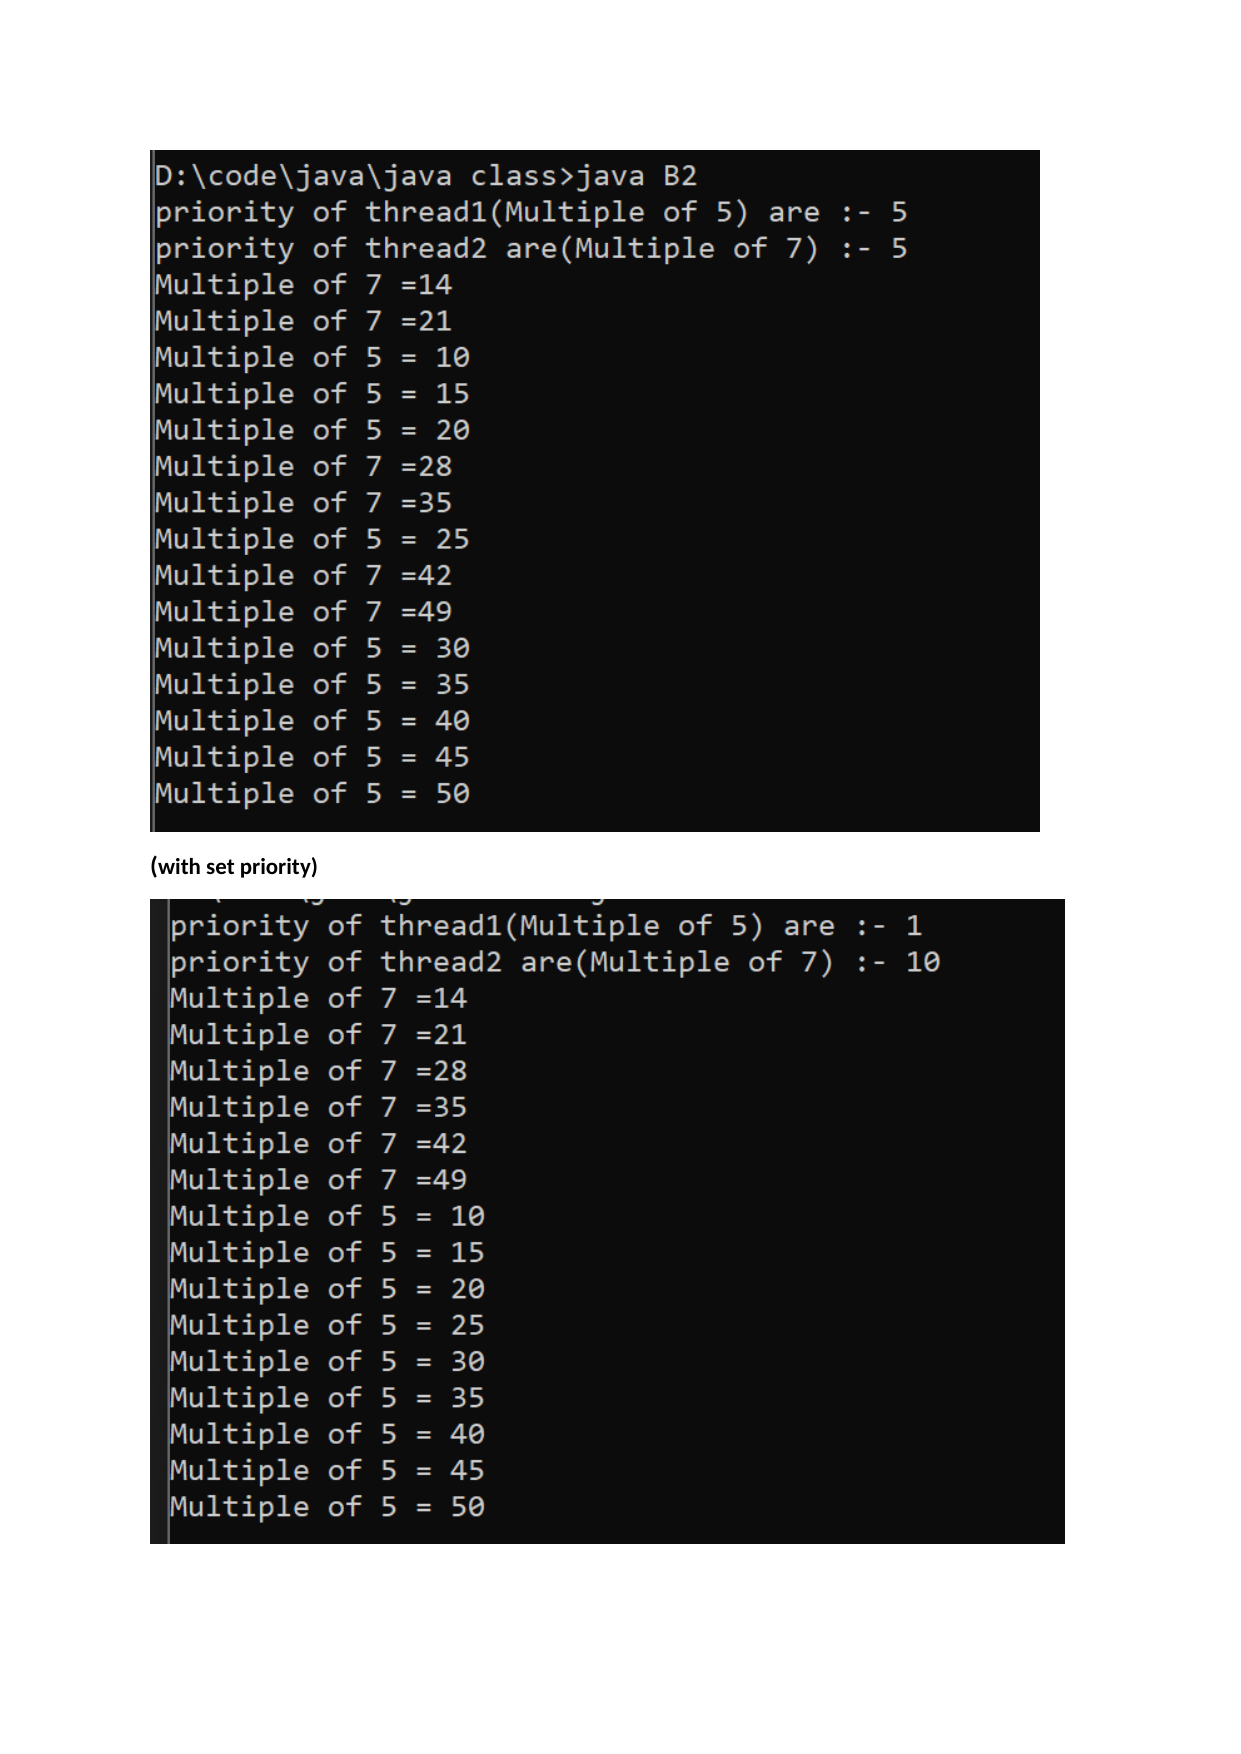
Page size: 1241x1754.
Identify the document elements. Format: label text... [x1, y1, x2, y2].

picture [150, 150, 1040, 832]
text (with set priority) [150, 850, 1090, 881]
picture [150, 899, 1065, 1544]
